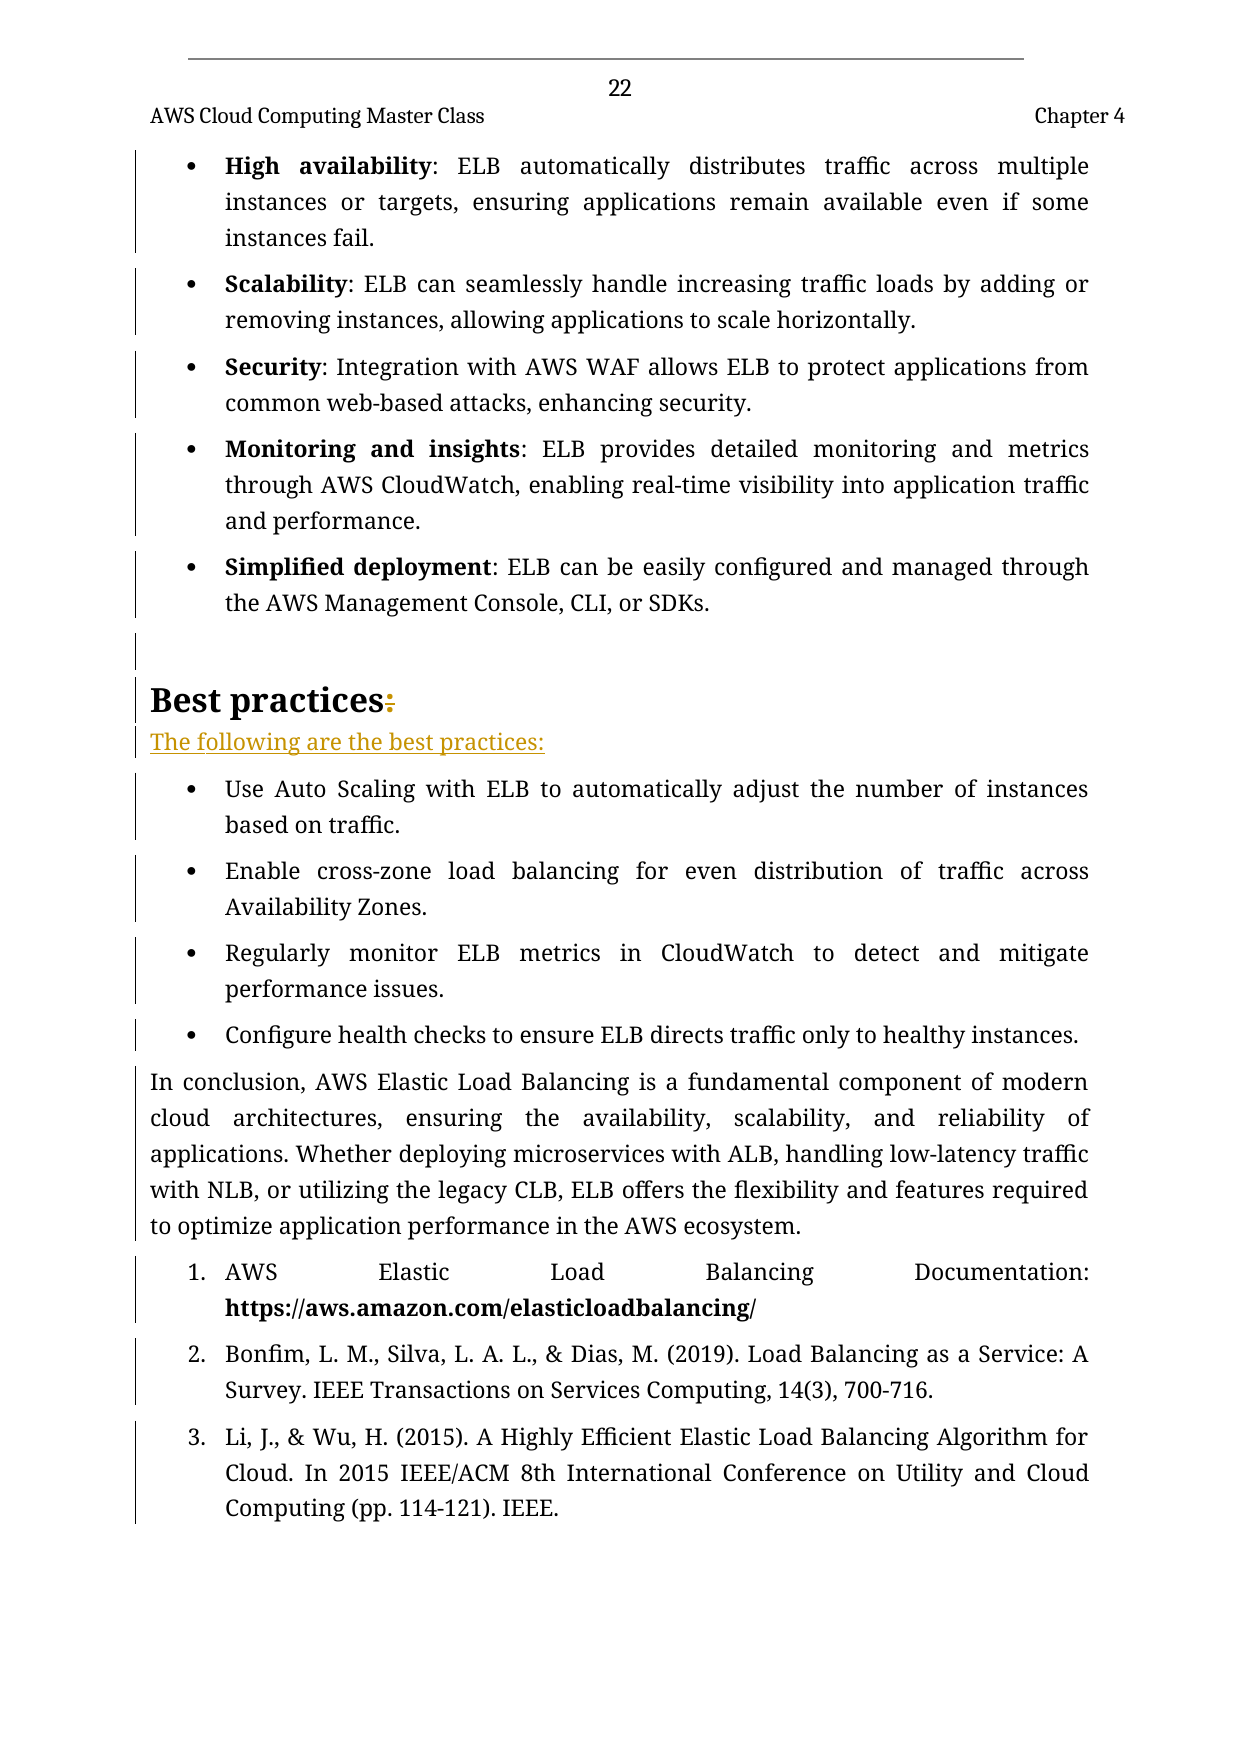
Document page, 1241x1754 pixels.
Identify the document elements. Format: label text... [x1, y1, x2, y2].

list Enable cross-zone load balancing for even distribution of traffic across Availability Zones. [187, 855, 1090, 922]
text In conclusion, AWS Elastic Load Balancing is a fundamental component of modern cloud architectures, ensuring the availability, scalability, and reliability of applications. Whether deploying microservices with ALB, handling low-latency traffic with NLB, or utilizing the legacy CLB, ELB offers the flexibility and features required to optimize application performance in the AWS ecosystem. [150, 1066, 1090, 1241]
list Configure health checks to ensure ELB directs traffic only to healthy instances. [187, 1019, 1090, 1051]
list Scalability: ELB can seamlessly handle increasing traffic loads by adding or removing instances, allowing applications to scale horizontally. [187, 268, 1090, 335]
list Li, J., & Wu, H. (2015). A Highly Efficient Elastic Load Balancing Algorithm for Cloud. In 2015 IEEE/ACM 8th International Conference on Utility and Cloud Computing (pp. 114-121). IEEE. [187, 1421, 1090, 1524]
list Security: Integration with AWS WAF allows ELB to protect applications from common web-based attacks, enhancing security. [187, 351, 1090, 418]
list Use Auto Scaling with ELB to automatically adjust the number of instances based on traffic. [187, 773, 1090, 840]
list Monitoring and insights: ELB provides detailed monitoring and metrics through AWS CloudWatch, enabling real-time visibility into application traffic and performance. [187, 433, 1090, 536]
subtitle Best practices [150, 677, 1090, 723]
list Simplified deployment: ELB can be easily configured and managed through the AWS Management Console, CLI, or SDKs. [187, 551, 1090, 618]
list High availability: ELB automatically distributes traffic across multiple instances or targets, ensuring applications remain available even if some instances fail. [187, 150, 1090, 253]
list AWS Elastic Load Balancing Documentation: https://aws.amazon.com/elasticloadbalancing/ [187, 1256, 1090, 1323]
list Regularly monitor ELB metrics in CloudWatch to detect and mitigate performance issues. [187, 937, 1090, 1004]
list Bonfim, L. M., Silva, L. A. L., & Dias, M. (2019). Load Balancing as a Service: A Survey. IEEE Transactions on Services Computing, 14(3), 700-716. [187, 1338, 1090, 1405]
